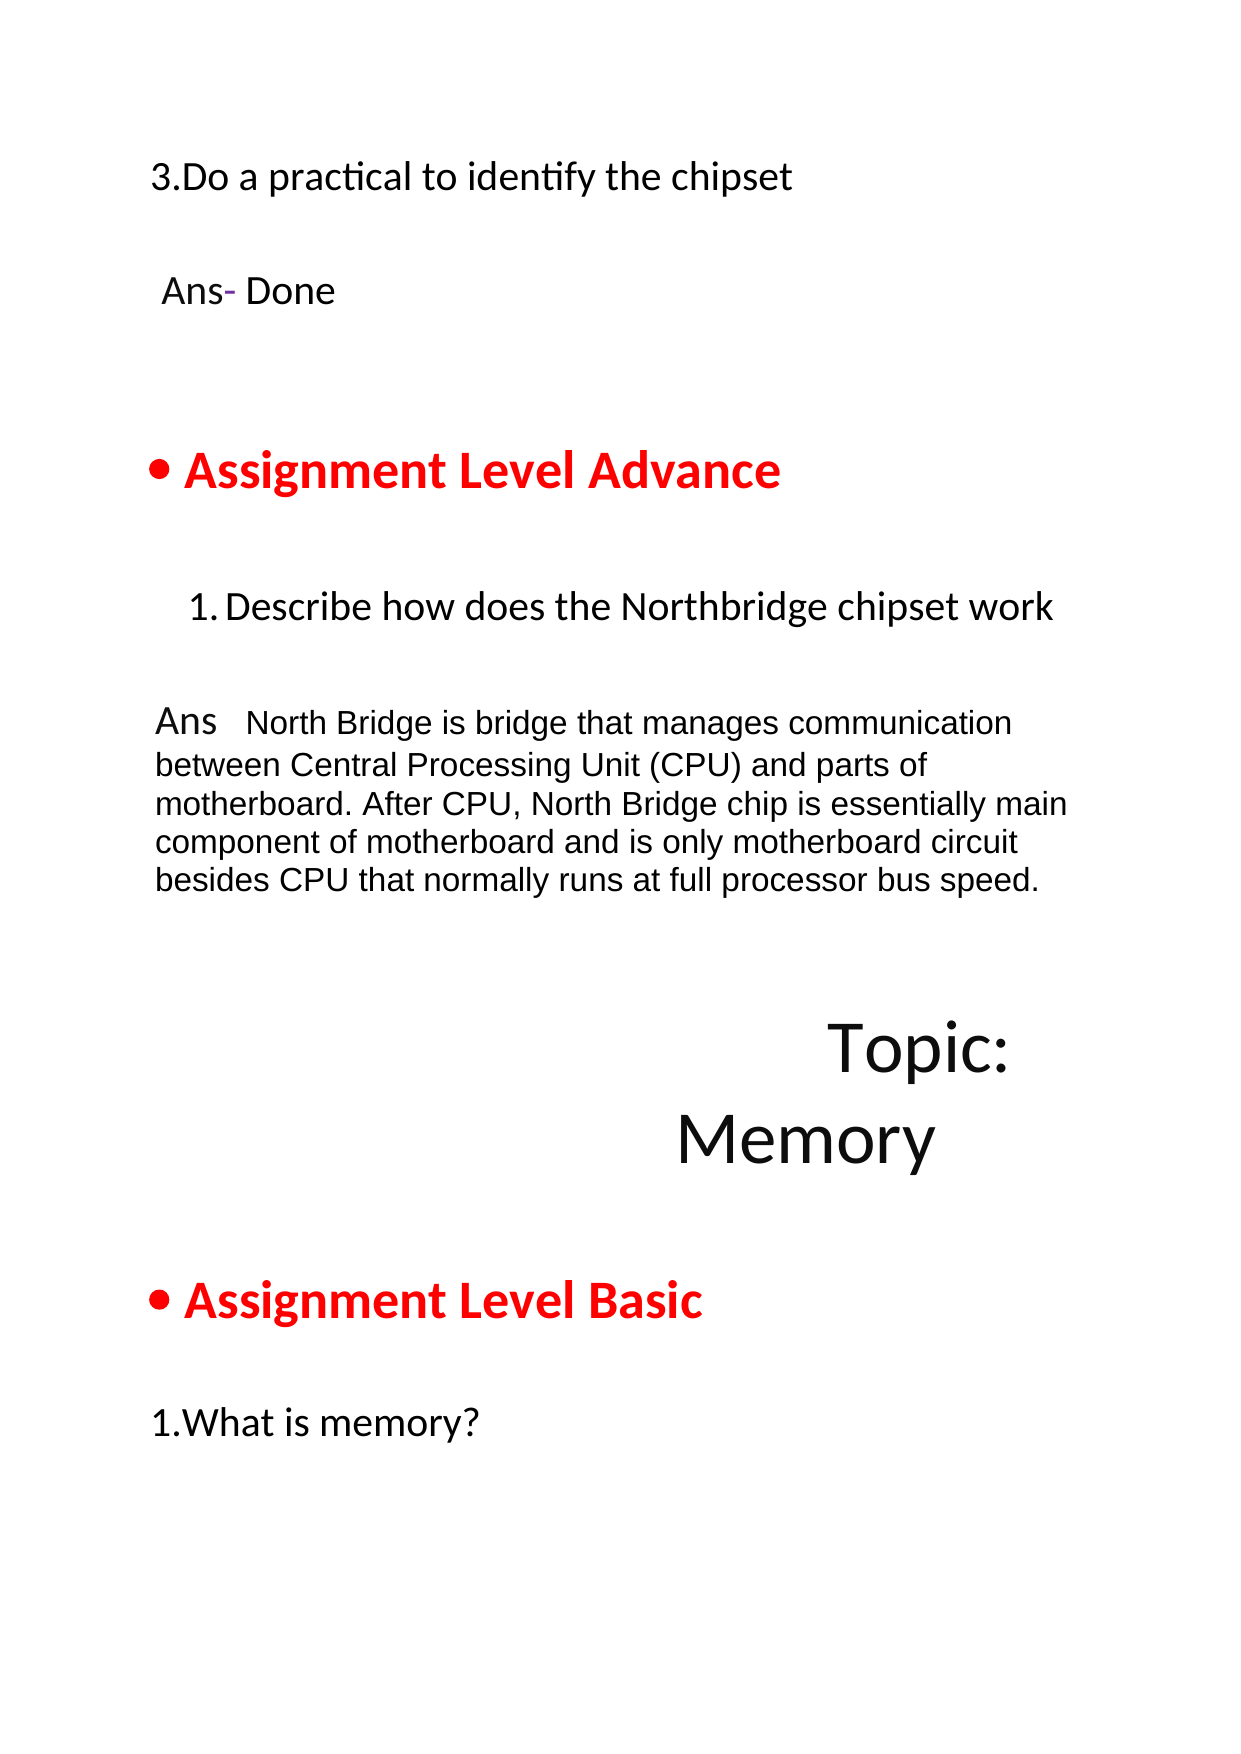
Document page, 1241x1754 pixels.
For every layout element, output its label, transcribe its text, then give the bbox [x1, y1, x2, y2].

text Assignment Level Advance [150, 435, 1090, 502]
text Ans North Bridge is bridge that manages communication between Central Processing Unit (CPU) and parts of motherboard. After CPU, North Bridge chip is essentially main component of motherboard and is only motherboard circuit besides CPU that normally runs at full processor bus speed. [155, 694, 1090, 899]
list Describe how does the Northbridge chipset work [187, 580, 1090, 631]
text Topic: Memory [675, 999, 1090, 1182]
text 1.What is memory? [150, 1396, 1090, 1446]
text Ans- Done [161, 264, 1090, 315]
text 3.Do a practical to identify the chipset [150, 150, 1090, 201]
text Assignment Level Basic [150, 1266, 1090, 1332]
